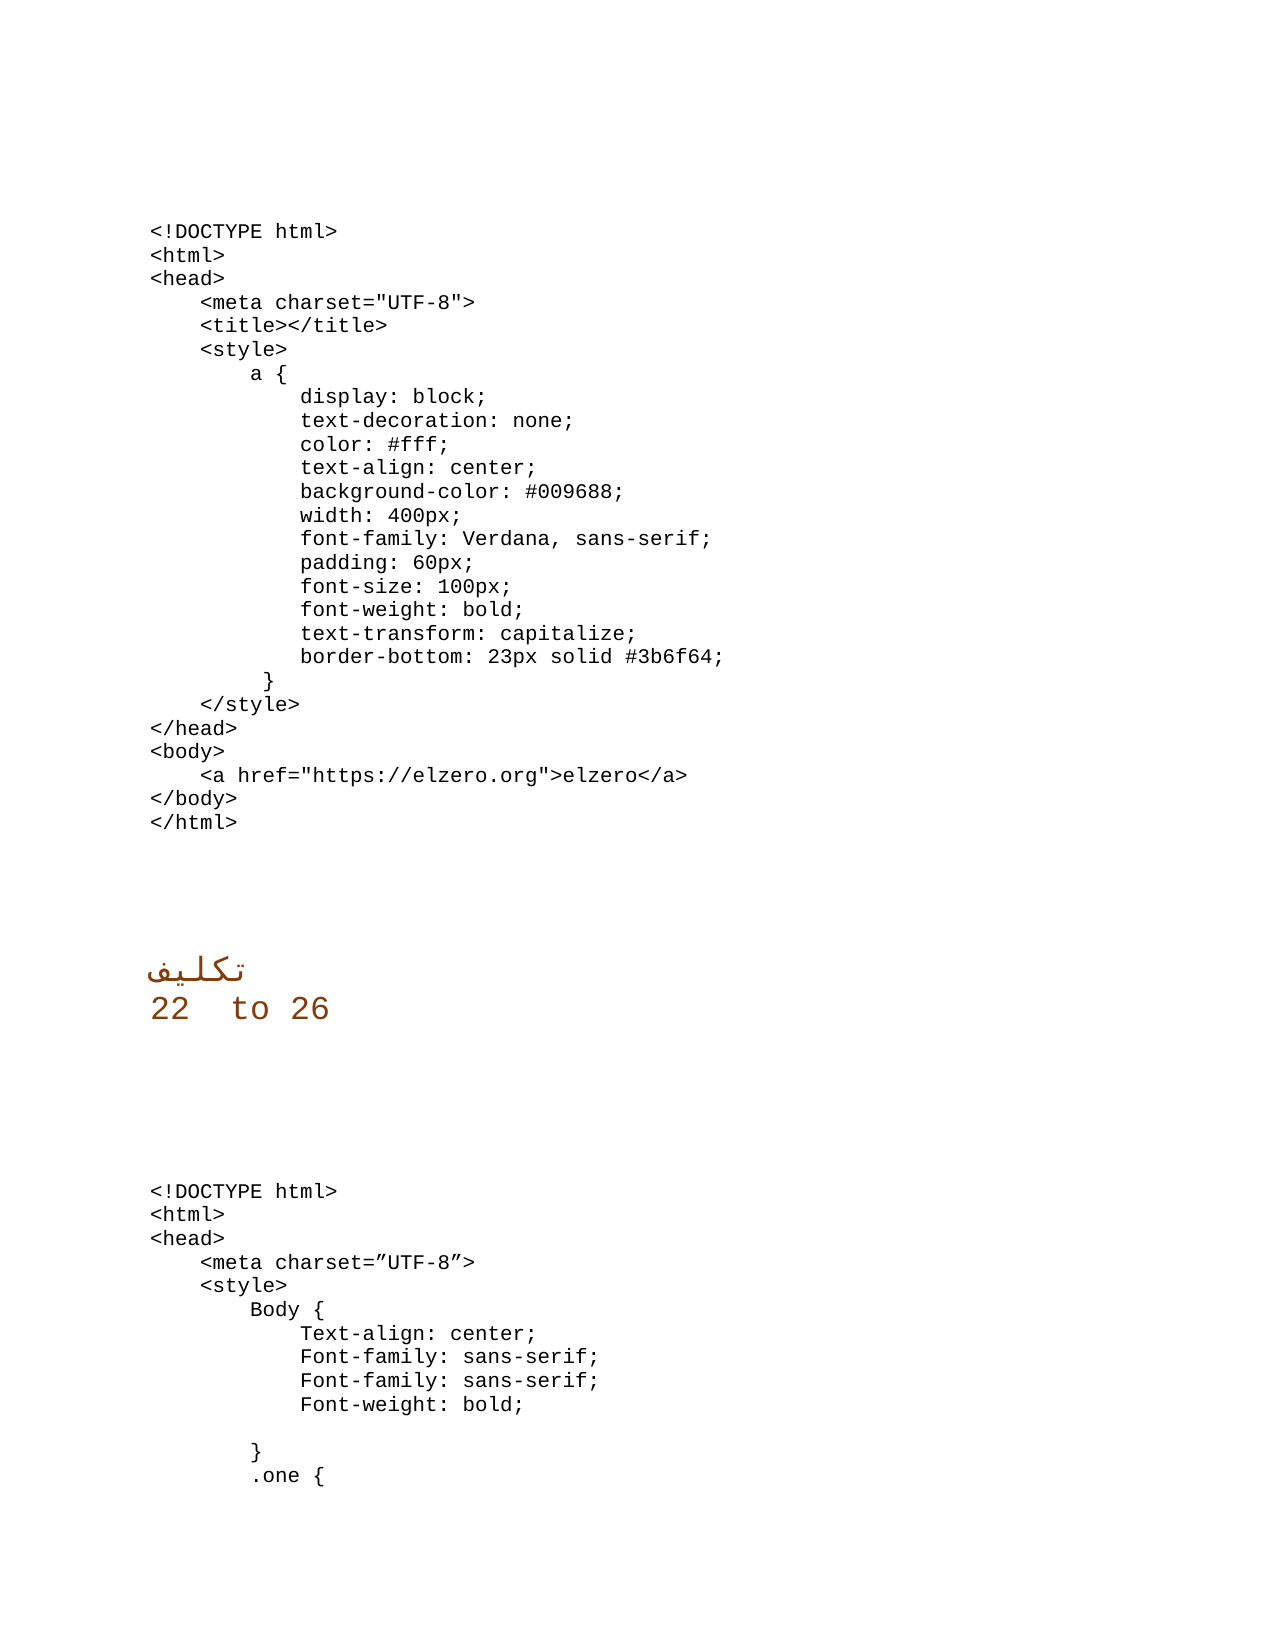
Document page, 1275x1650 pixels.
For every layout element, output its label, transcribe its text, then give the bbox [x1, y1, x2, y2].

text } [150, 1441, 1125, 1464]
text text-align: center; [150, 457, 1125, 481]
text width: 400px; [150, 505, 1125, 528]
text background-color: #009688; [150, 481, 1125, 505]
text </head> [150, 717, 1125, 741]
text </style> [150, 694, 1125, 717]
text <html> [150, 244, 1125, 268]
text <meta charset="UTF-8"> [150, 292, 1125, 316]
text a { [150, 363, 1125, 386]
text </html> [150, 812, 1125, 836]
text <a href="https://elzero.org">elzero</a> [150, 765, 1125, 788]
text <style> [150, 1275, 1125, 1299]
text Body { [150, 1299, 1125, 1323]
text Font-family: sans-serif; [150, 1346, 1125, 1370]
text text-decoration: none; [150, 410, 1125, 434]
text .one { [150, 1464, 1125, 1488]
text <head> [150, 1228, 1125, 1252]
text font-weight: bold; [150, 599, 1125, 623]
text <!DOCTYPE html> [150, 1181, 1125, 1204]
text Font-weight: bold; [150, 1394, 1125, 1417]
text تكليف [150, 954, 1125, 992]
text Text-align: center; [150, 1323, 1125, 1346]
text <title></title> [150, 316, 1125, 339]
text font-size: 100px; [150, 576, 1125, 599]
text <style> [150, 339, 1125, 363]
text Font-family: sans-serif; [150, 1370, 1125, 1394]
text display: block; [150, 386, 1125, 410]
text } [150, 670, 1125, 694]
text <head> [150, 268, 1125, 292]
text text-transform: capitalize; [150, 623, 1125, 647]
text </body> [150, 788, 1125, 812]
text <meta charset=”UTF-8”> [150, 1252, 1125, 1275]
text 22 to 26 [150, 992, 1125, 1029]
text <body> [150, 741, 1125, 765]
text font-family: Verdana, sans-serif; [150, 528, 1125, 552]
text <html> [150, 1204, 1125, 1228]
text border-bottom: 23px solid #3b6f64; [150, 647, 1125, 670]
text color: #fff; [150, 434, 1125, 457]
text <!DOCTYPE html> [150, 221, 1125, 244]
text padding: 60px; [150, 552, 1125, 576]
